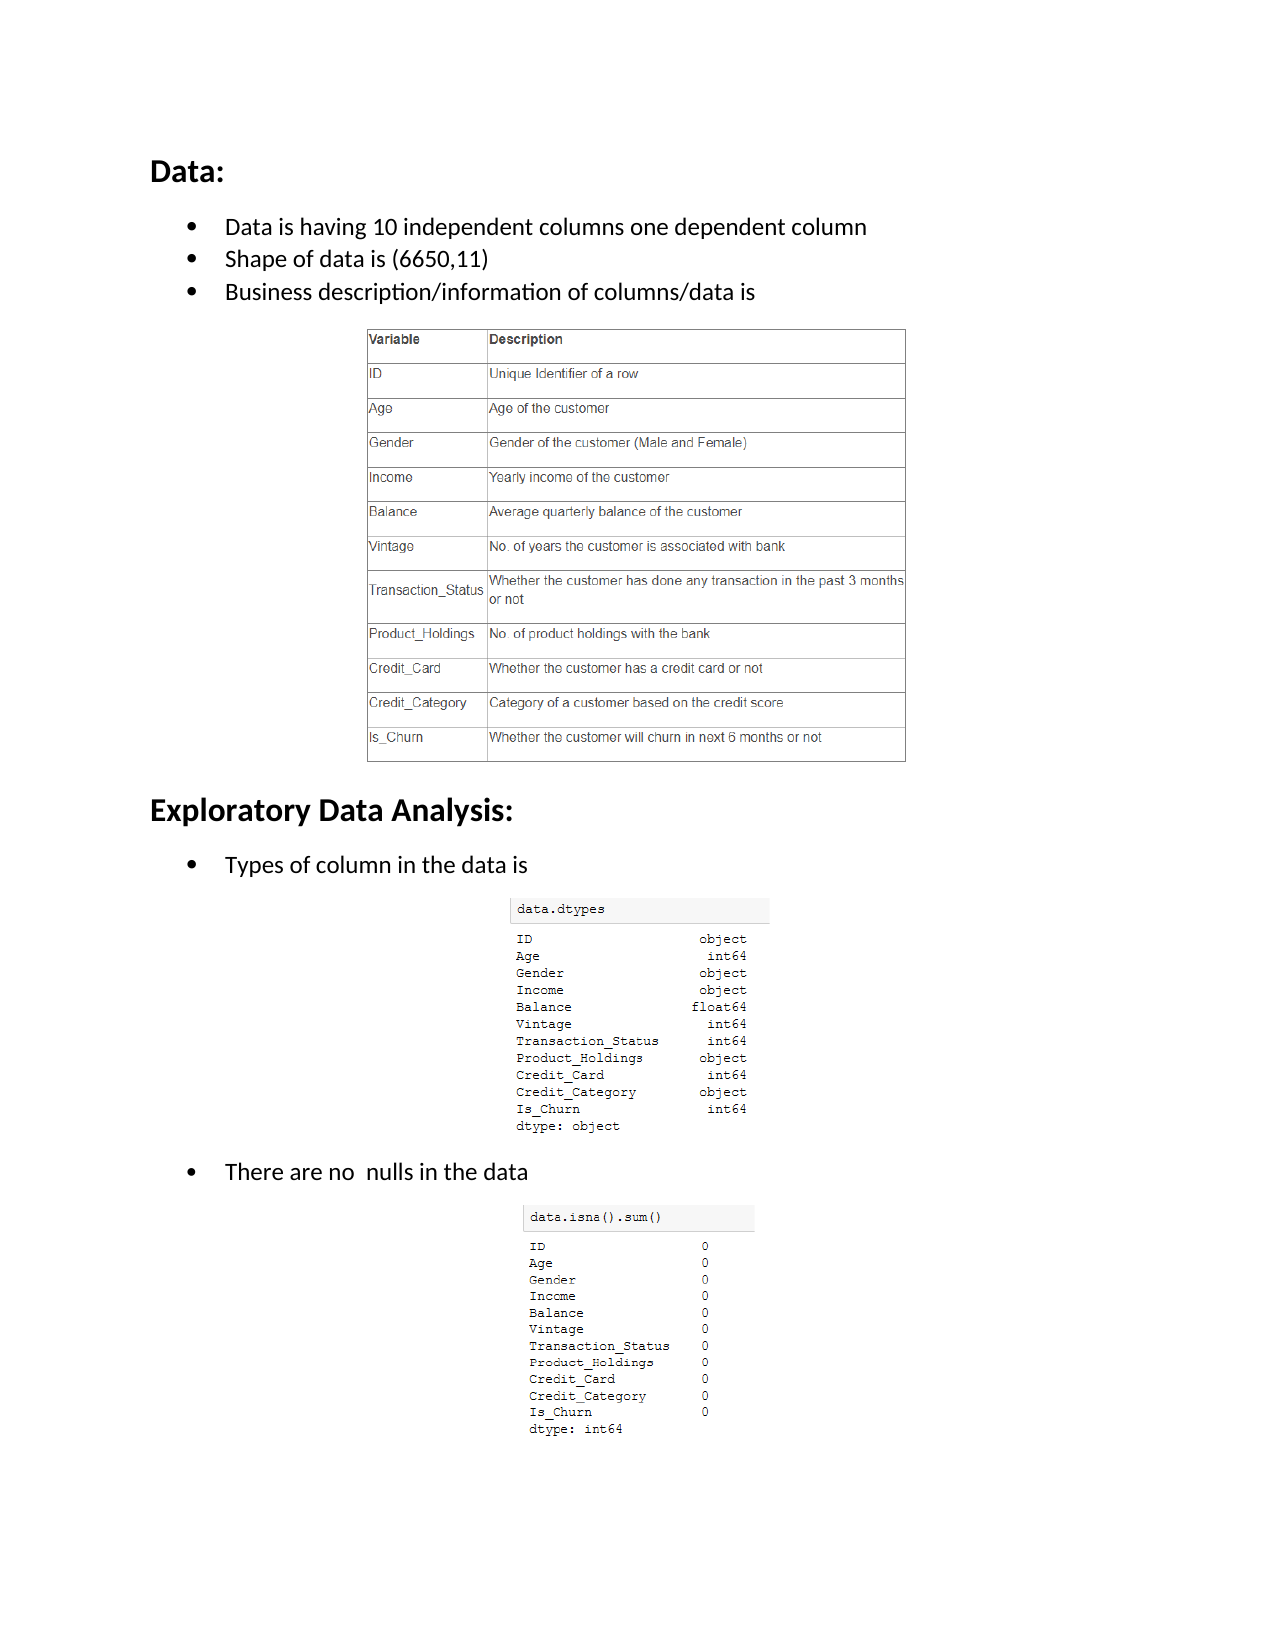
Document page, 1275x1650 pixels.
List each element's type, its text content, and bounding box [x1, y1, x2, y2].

text Exploratory Data Analysis: [150, 789, 1125, 829]
picture [350, 326, 925, 770]
text Data: [150, 150, 1125, 191]
list Business description/information of columns/data is [187, 276, 1125, 307]
list Types of column in the data is [187, 849, 1125, 880]
list Data is having 10 independent columns one dependent column [187, 211, 1125, 241]
picture [520, 1205, 755, 1442]
list There are no nulls in the data [187, 1156, 1125, 1187]
list Shape of data is (6650,11) [187, 243, 1125, 274]
picture [505, 898, 770, 1138]
